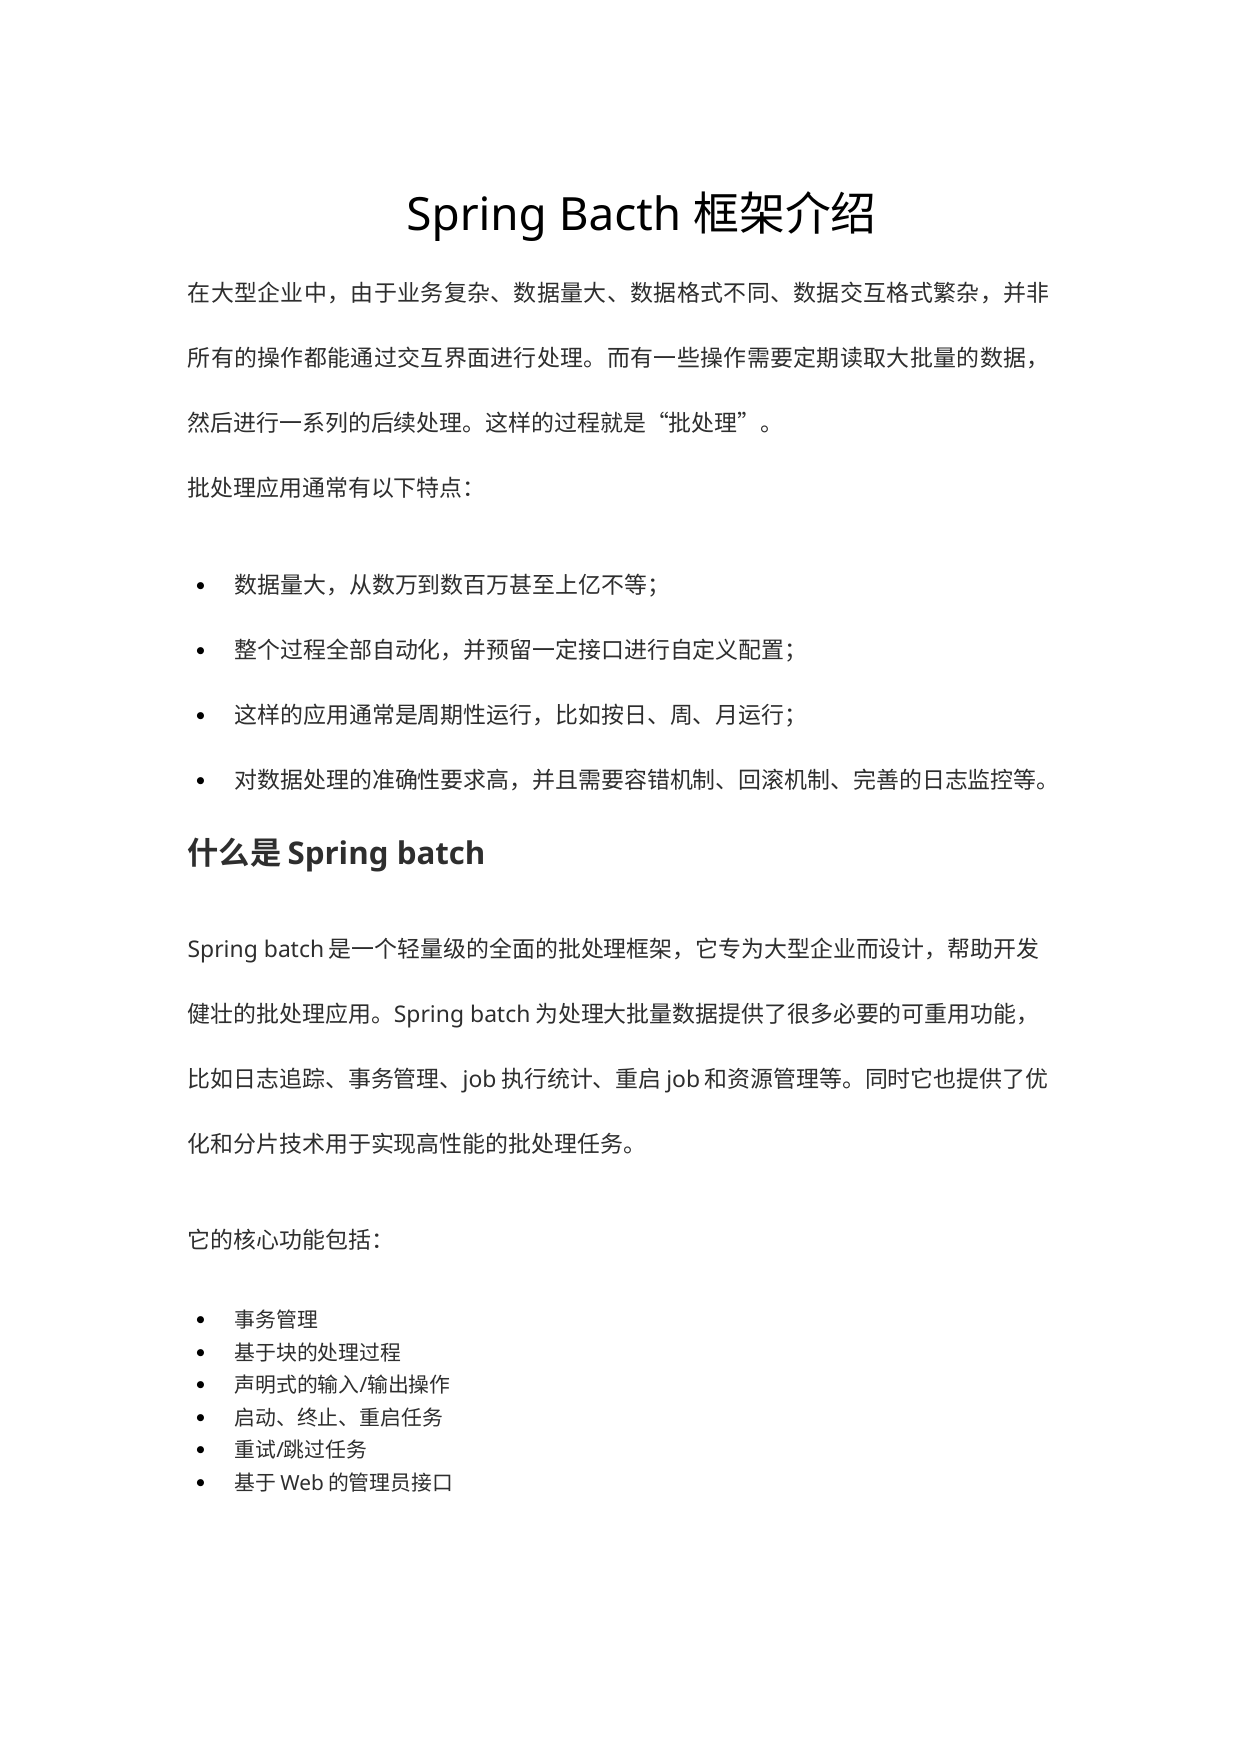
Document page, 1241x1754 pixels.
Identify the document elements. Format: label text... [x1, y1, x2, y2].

list 数据量大，从数万到数百万甚至上亿不等； [197, 551, 1053, 616]
text 它的核心功能包括： [187, 1206, 1053, 1271]
list 重试/跳过任务 [197, 1432, 1053, 1465]
list 基于Web的管理员接口 [197, 1465, 1053, 1497]
list 整个过程全部自动化，并预留一定接口进行自定义配置； [197, 616, 1053, 681]
text 批处理应用通常有以下特点： [187, 454, 1053, 519]
list 启动、终止、重启任务 [197, 1400, 1053, 1432]
text Spring batch是一个轻量级的全面的批处理框架，它专为大型企业而设计，帮助开发健壮的批处理应用。Spring batch为处理大批量数据提供了很多必要的可重用功能，比如日志追踪、事务管理、job执行统计、重启job和资源管理等。同时它也提供了优化和分片技术用于实现高性能的批处理任务。 [187, 915, 1053, 1175]
subtitle 什么是Spring batch [187, 818, 1053, 883]
list 声明式的输入/输出操作 [197, 1367, 1053, 1400]
text 在大型企业中，由于业务复杂、数据量大、数据格式不同、数据交互格式繁杂，并非所有的操作都能通过交互界面进行处理。而有一些操作需要定期读取大批量的数据，然后进行一系列的后续处理。这样的过程就是“批处理”。 [187, 259, 1053, 454]
text Spring Bacth 框架介绍 [362, 162, 1053, 259]
list 这样的应用通常是周期性运行，比如按日、周、月运行； [197, 681, 1053, 746]
list 基于块的处理过程 [197, 1335, 1053, 1367]
list 事务管理 [197, 1302, 1053, 1335]
list 对数据处理的准确性要求高，并且需要容错机制、回滚机制、完善的日志监控等。 [197, 746, 1053, 811]
